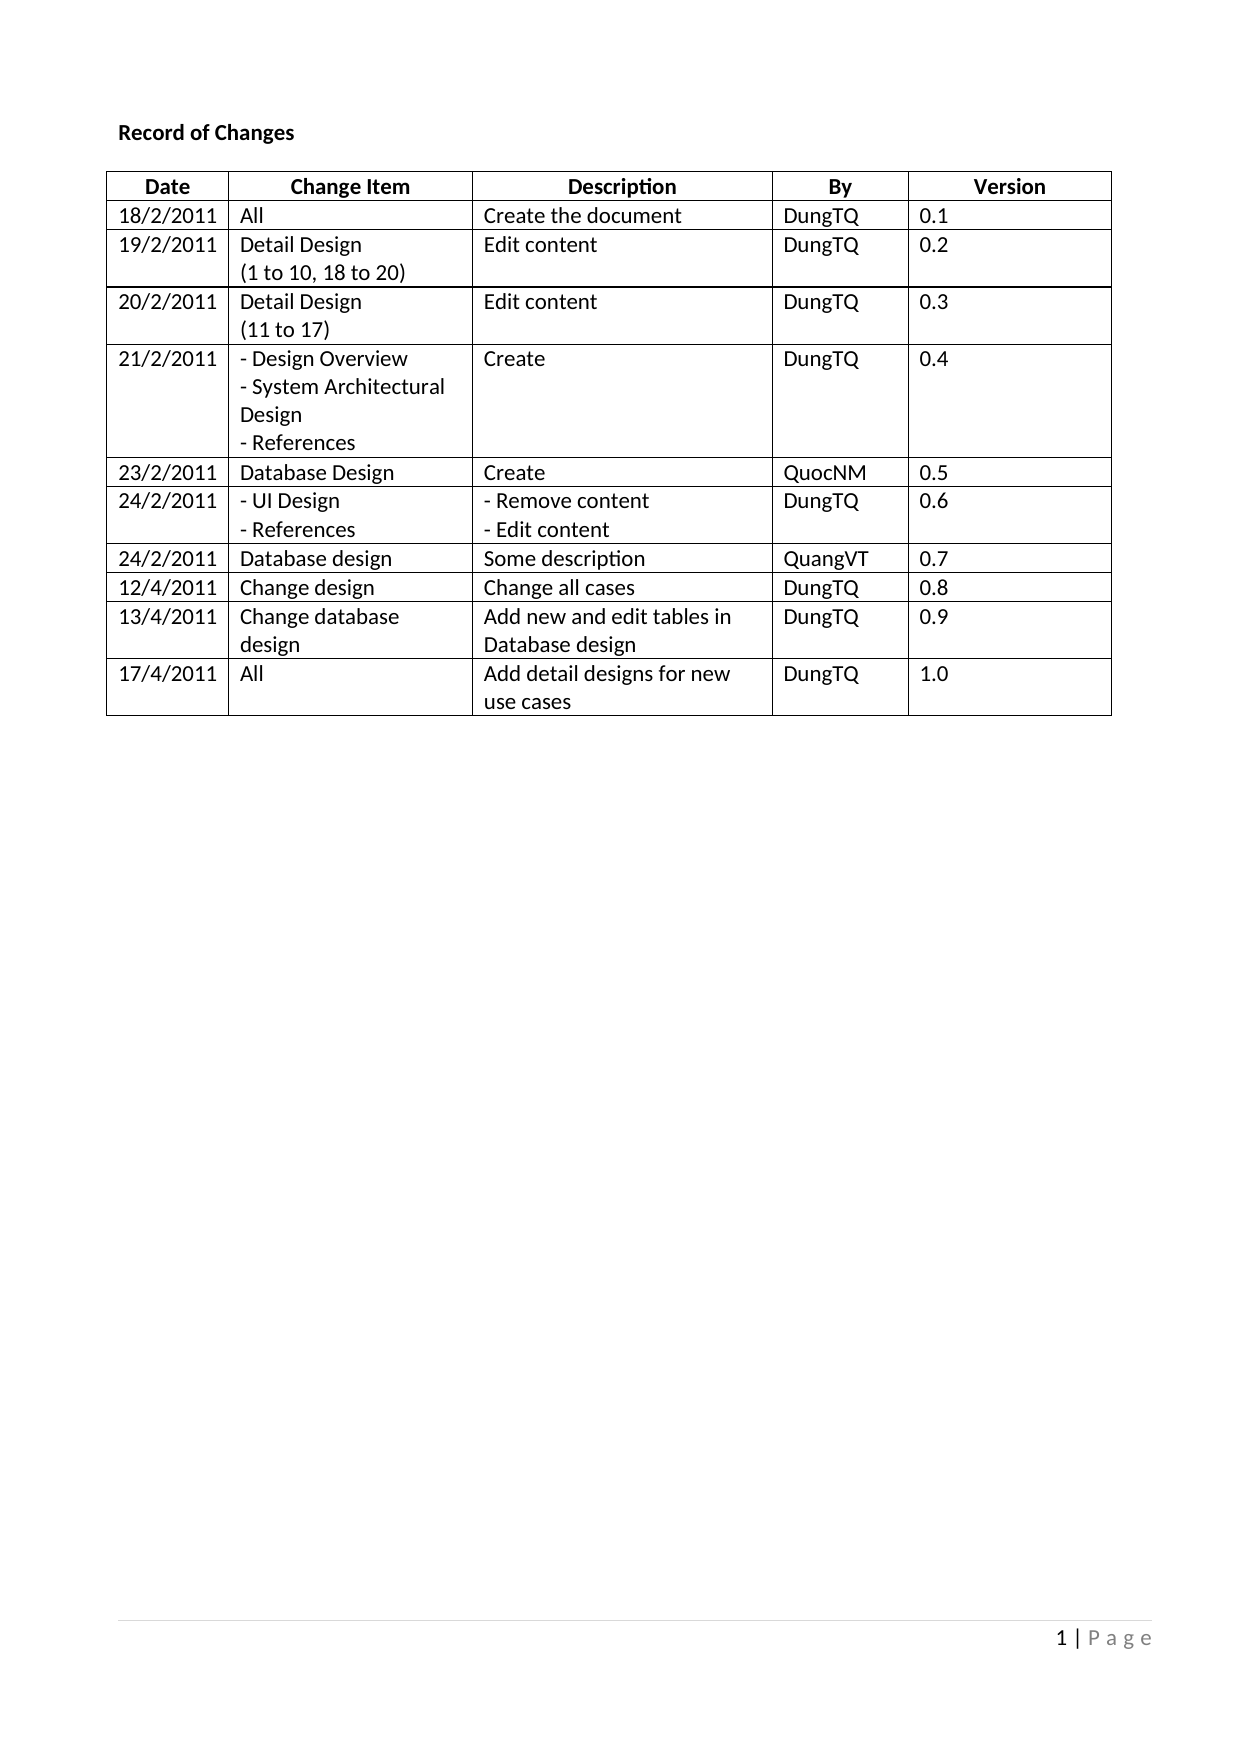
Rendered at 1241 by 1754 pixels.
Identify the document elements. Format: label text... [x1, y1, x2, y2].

table_cell DungTQ [773, 230, 908, 286]
table_cell 0.9 [909, 602, 1111, 658]
table_cell 24/2/2011 [107, 487, 228, 543]
table_cell Add new and edit tables in Database design [473, 602, 772, 658]
table_cell 12/4/2011 [107, 573, 228, 601]
table_cell 0.5 [909, 458, 1111, 486]
table_cell Add detail designs for new use cases [473, 659, 772, 715]
table_cell 1.0 [909, 659, 1111, 715]
table_cell 21/2/2011 [107, 345, 228, 457]
table_cell Create the document [473, 201, 772, 229]
table_cell 20/2/2011 [107, 288, 228, 343]
table_cell Detail Design (1 to 10, 18 to 20) [229, 230, 472, 286]
table_cell 23/2/2011 [107, 458, 228, 486]
table_header Version [909, 172, 1111, 200]
table_cell 17/4/2011 [107, 659, 228, 715]
table_cell 0.1 [909, 201, 1111, 229]
table_cell Change all cases [473, 573, 772, 601]
table_cell - Design Overview - System Architectural Design - References [229, 345, 472, 457]
table_cell DungTQ [773, 345, 908, 457]
table_cell Edit content [473, 230, 772, 286]
table_cell Some description [473, 544, 772, 572]
table_cell DungTQ [773, 573, 908, 601]
table_cell Create [473, 458, 772, 486]
table_cell 18/2/2011 [107, 201, 228, 229]
text Record of Changes [118, 118, 1152, 146]
table_cell Create [473, 345, 772, 457]
table_cell Database design [229, 544, 472, 572]
table_cell Detail Design (11 to 17) [229, 288, 472, 343]
table_header Date [107, 172, 228, 200]
table_cell DungTQ [773, 288, 908, 343]
table_cell All [229, 659, 472, 715]
table_cell QuangVT [773, 544, 908, 572]
table_cell DungTQ [773, 602, 908, 658]
table_header Description [473, 172, 772, 200]
table_cell QuocNM [773, 458, 908, 486]
table_cell Database Design [229, 458, 472, 486]
table_cell Edit content [473, 288, 772, 343]
table_header By [773, 172, 908, 200]
table_cell 0.4 [909, 345, 1111, 457]
table_cell DungTQ [773, 487, 908, 543]
table_cell 0.6 [909, 487, 1111, 543]
table_cell - UI Design - References [229, 487, 472, 543]
table_cell DungTQ [773, 201, 908, 229]
table_cell - Remove content - Edit content [473, 487, 772, 543]
table_cell Change design [229, 573, 472, 601]
table_cell 19/2/2011 [107, 230, 228, 286]
table_cell 24/2/2011 [107, 544, 228, 572]
table_cell Change database design [229, 602, 472, 658]
table_cell 0.7 [909, 544, 1111, 572]
table_cell 0.8 [909, 573, 1111, 601]
table_cell 0.3 [909, 288, 1111, 343]
table_cell 13/4/2011 [107, 602, 228, 658]
table_cell 0.2 [909, 230, 1111, 286]
table_cell DungTQ [773, 659, 908, 715]
table_header Change Item [229, 172, 472, 200]
table_cell All [229, 201, 472, 229]
